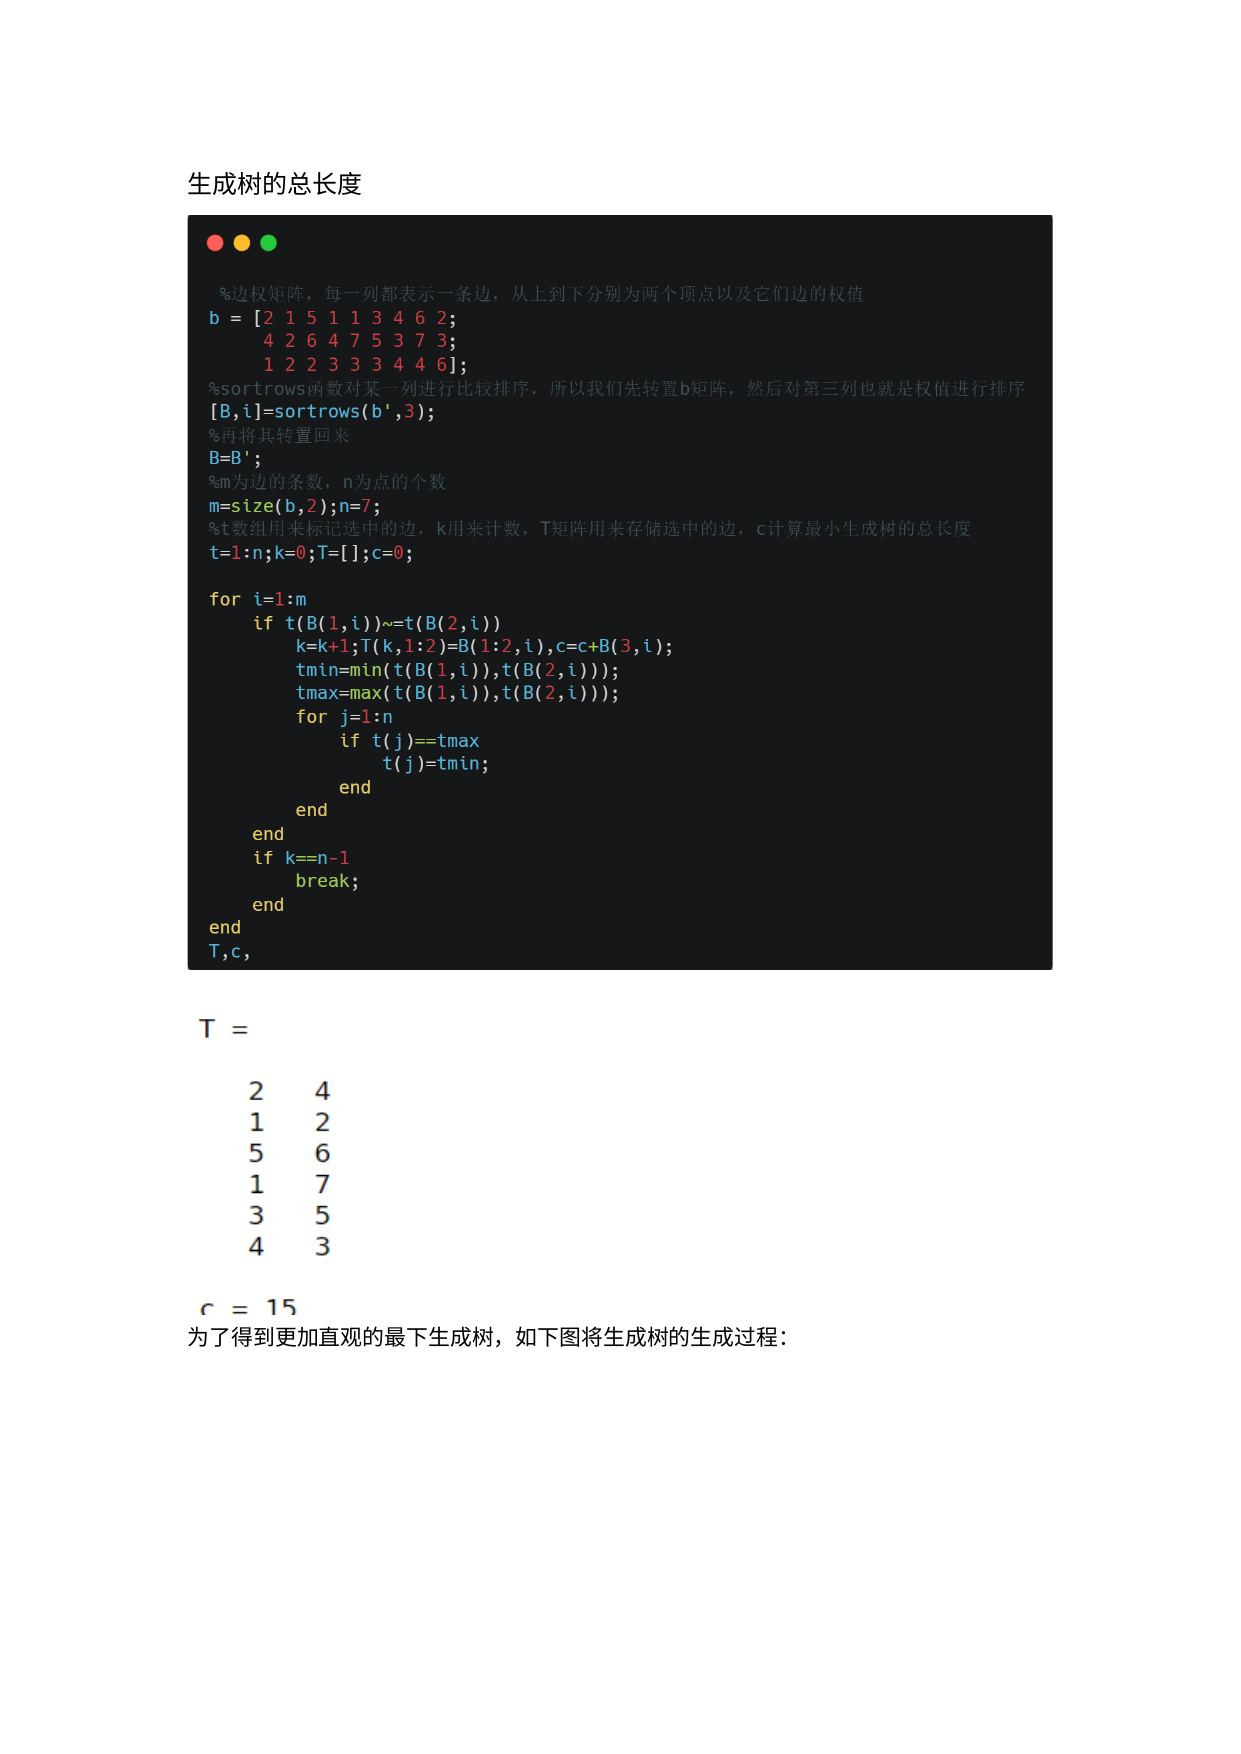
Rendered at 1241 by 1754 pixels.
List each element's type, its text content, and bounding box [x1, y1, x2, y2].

picture [187, 215, 1053, 970]
text 为了得到更加直观的最下生成树，如下图将生成树的生成过程： [187, 1320, 1053, 1352]
picture [187, 995, 632, 1315]
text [187, 150, 1053, 215]
